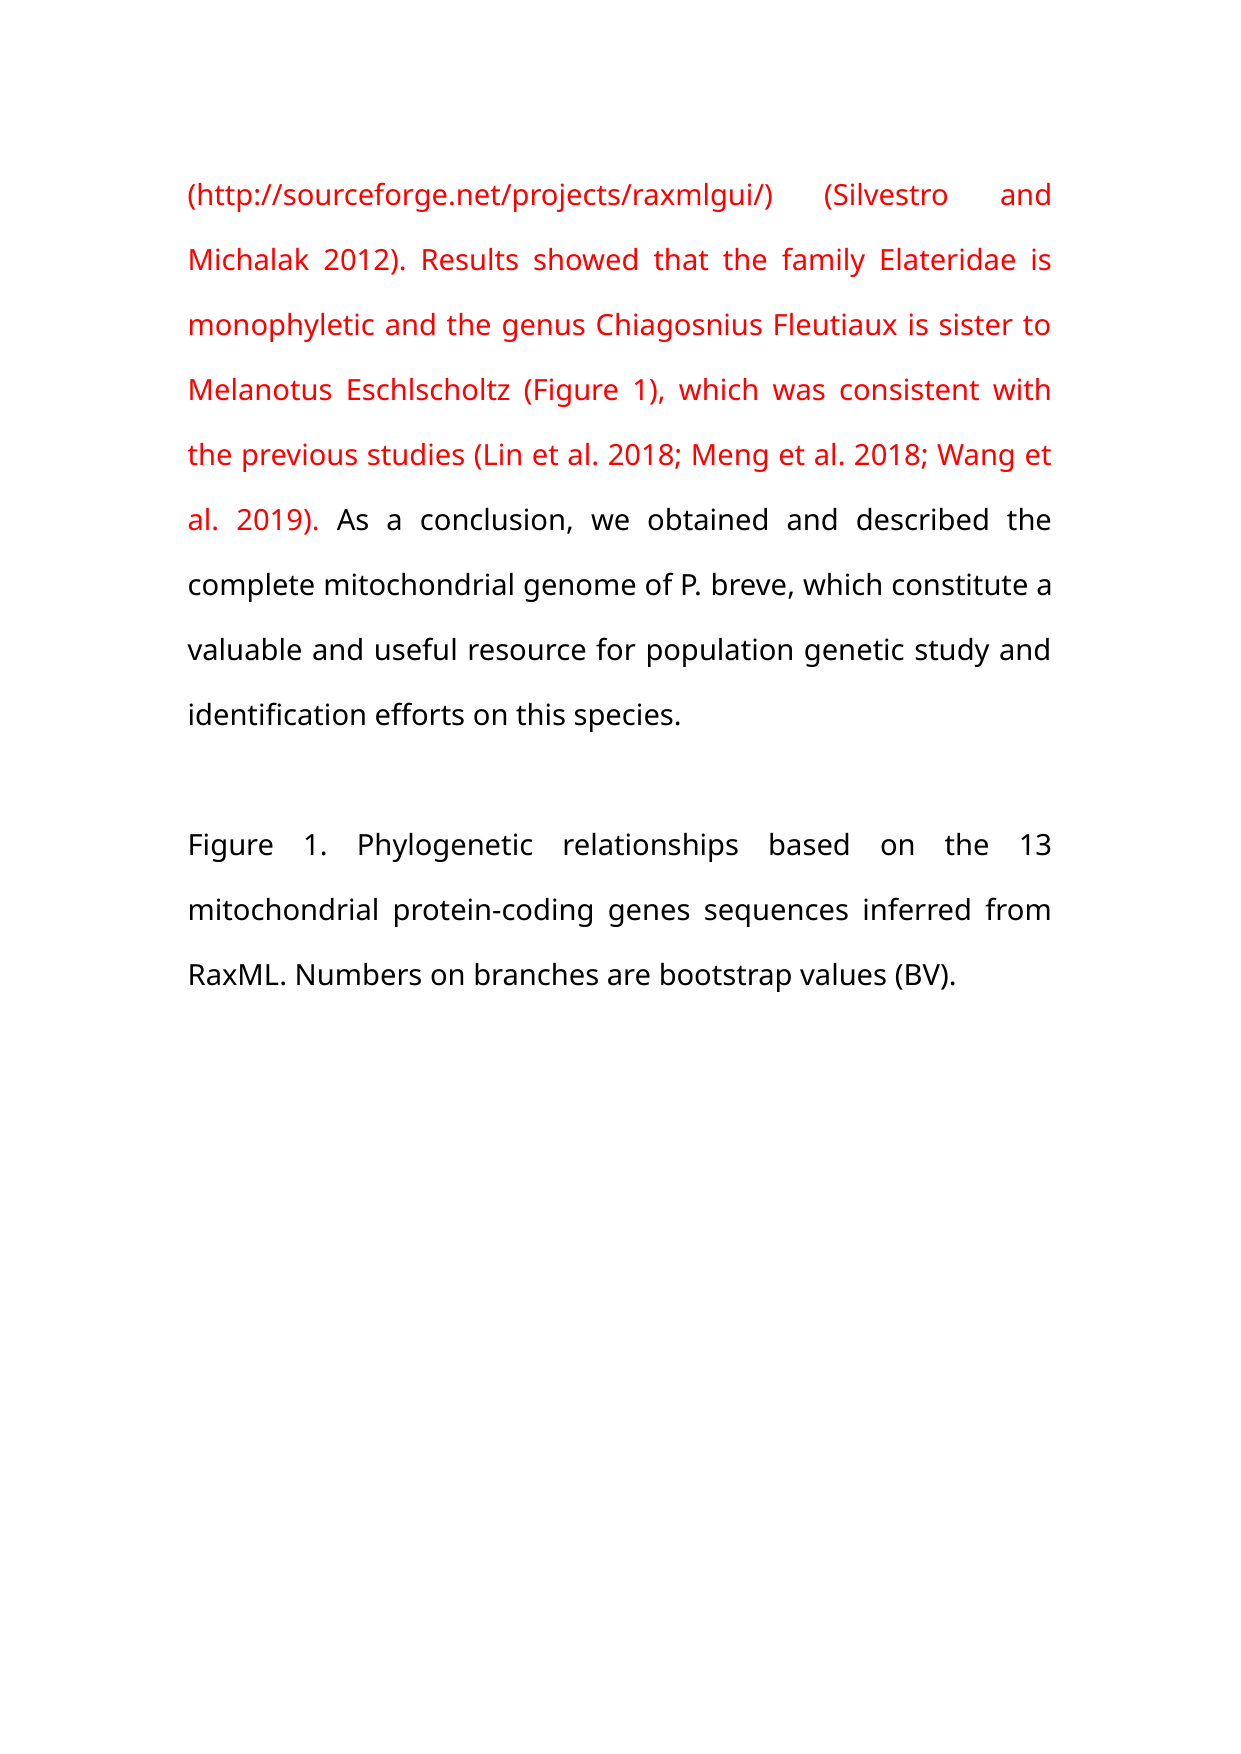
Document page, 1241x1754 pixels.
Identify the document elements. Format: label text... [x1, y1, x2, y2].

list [187, 162, 1053, 747]
list Figure 1. Phylogenetic relationships based on the 13 mitochondrial protein-coding genes sequences inferred from RaxML. Numbers on branches are bootstrap values (BV). [187, 812, 1053, 1007]
